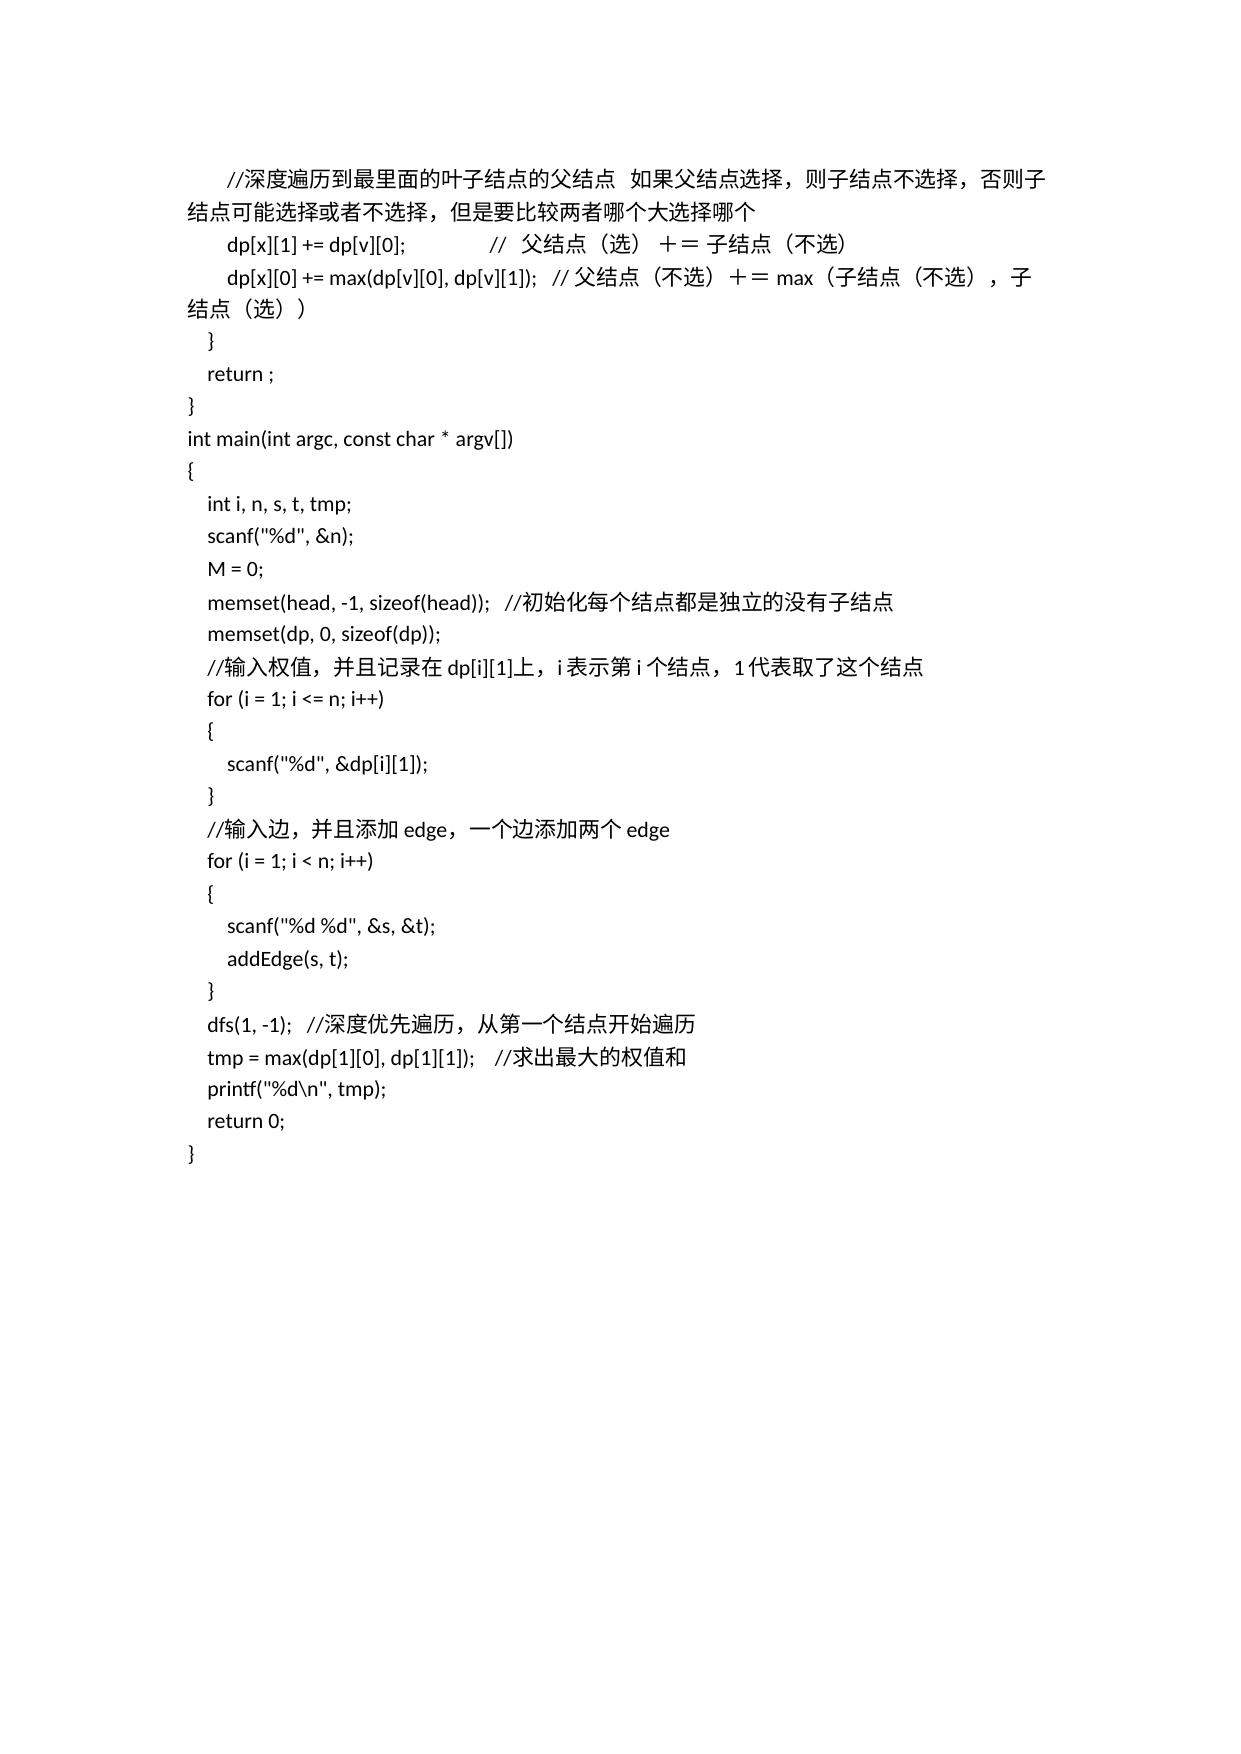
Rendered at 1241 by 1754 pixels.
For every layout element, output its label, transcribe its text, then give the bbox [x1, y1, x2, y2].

text tmp = max(dp[1][0], dp[1][1]); //求出最大的权值和 [187, 1039, 1053, 1072]
text memset(dp, 0, sizeof(dp)); [187, 617, 1053, 649]
text for (i = 1; i <= n; i++) [187, 682, 1053, 714]
text addEdge(s, t); [187, 942, 1053, 974]
text //输入权值，并且记录在dp[i][1]上，i表示第i个结点，1代表取了这个结点 [187, 649, 1053, 682]
text M = 0; [187, 552, 1053, 584]
text { [187, 714, 1053, 747]
text dp[x][0] += max(dp[v][0], dp[v][1]); // 父结点（不选）＋＝ max（子结点（不选），子结点（选）） [187, 259, 1053, 324]
text { [187, 454, 1053, 487]
text dp[x][1] += dp[v][0]; // 父结点（选） ＋＝ 子结点（不选） [187, 227, 1053, 259]
text } [187, 389, 1053, 422]
text } [187, 779, 1053, 812]
text for (i = 1; i < n; i++) [187, 844, 1053, 877]
text scanf("%d %d", &s, &t); [187, 909, 1053, 942]
text scanf("%d", &n); [187, 519, 1053, 552]
text memset(head, -1, sizeof(head)); //初始化每个结点都是独立的没有子结点 [187, 584, 1053, 617]
text int i, n, s, t, tmp; [187, 487, 1053, 519]
text return 0; [187, 1104, 1053, 1137]
text dfs(1, -1); //深度优先遍历，从第一个结点开始遍历 [187, 1007, 1053, 1039]
text } [187, 324, 1053, 357]
text return ; [187, 357, 1053, 389]
text int main(int argc, const char * argv[]) [187, 422, 1053, 454]
text } [187, 974, 1053, 1007]
text } [187, 1137, 1053, 1169]
text //输入边，并且添加edge，一个边添加两个edge [187, 812, 1053, 844]
text printf("%d\n", tmp); [187, 1072, 1053, 1104]
text { [187, 877, 1053, 909]
text scanf("%d", &dp[i][1]); [187, 747, 1053, 779]
text //深度遍历到最里面的叶子结点的父结点 如果父结点选择，则子结点不选择，否则子结点可能选择或者不选择，但是要比较两者哪个大选择哪个 [187, 162, 1053, 227]
